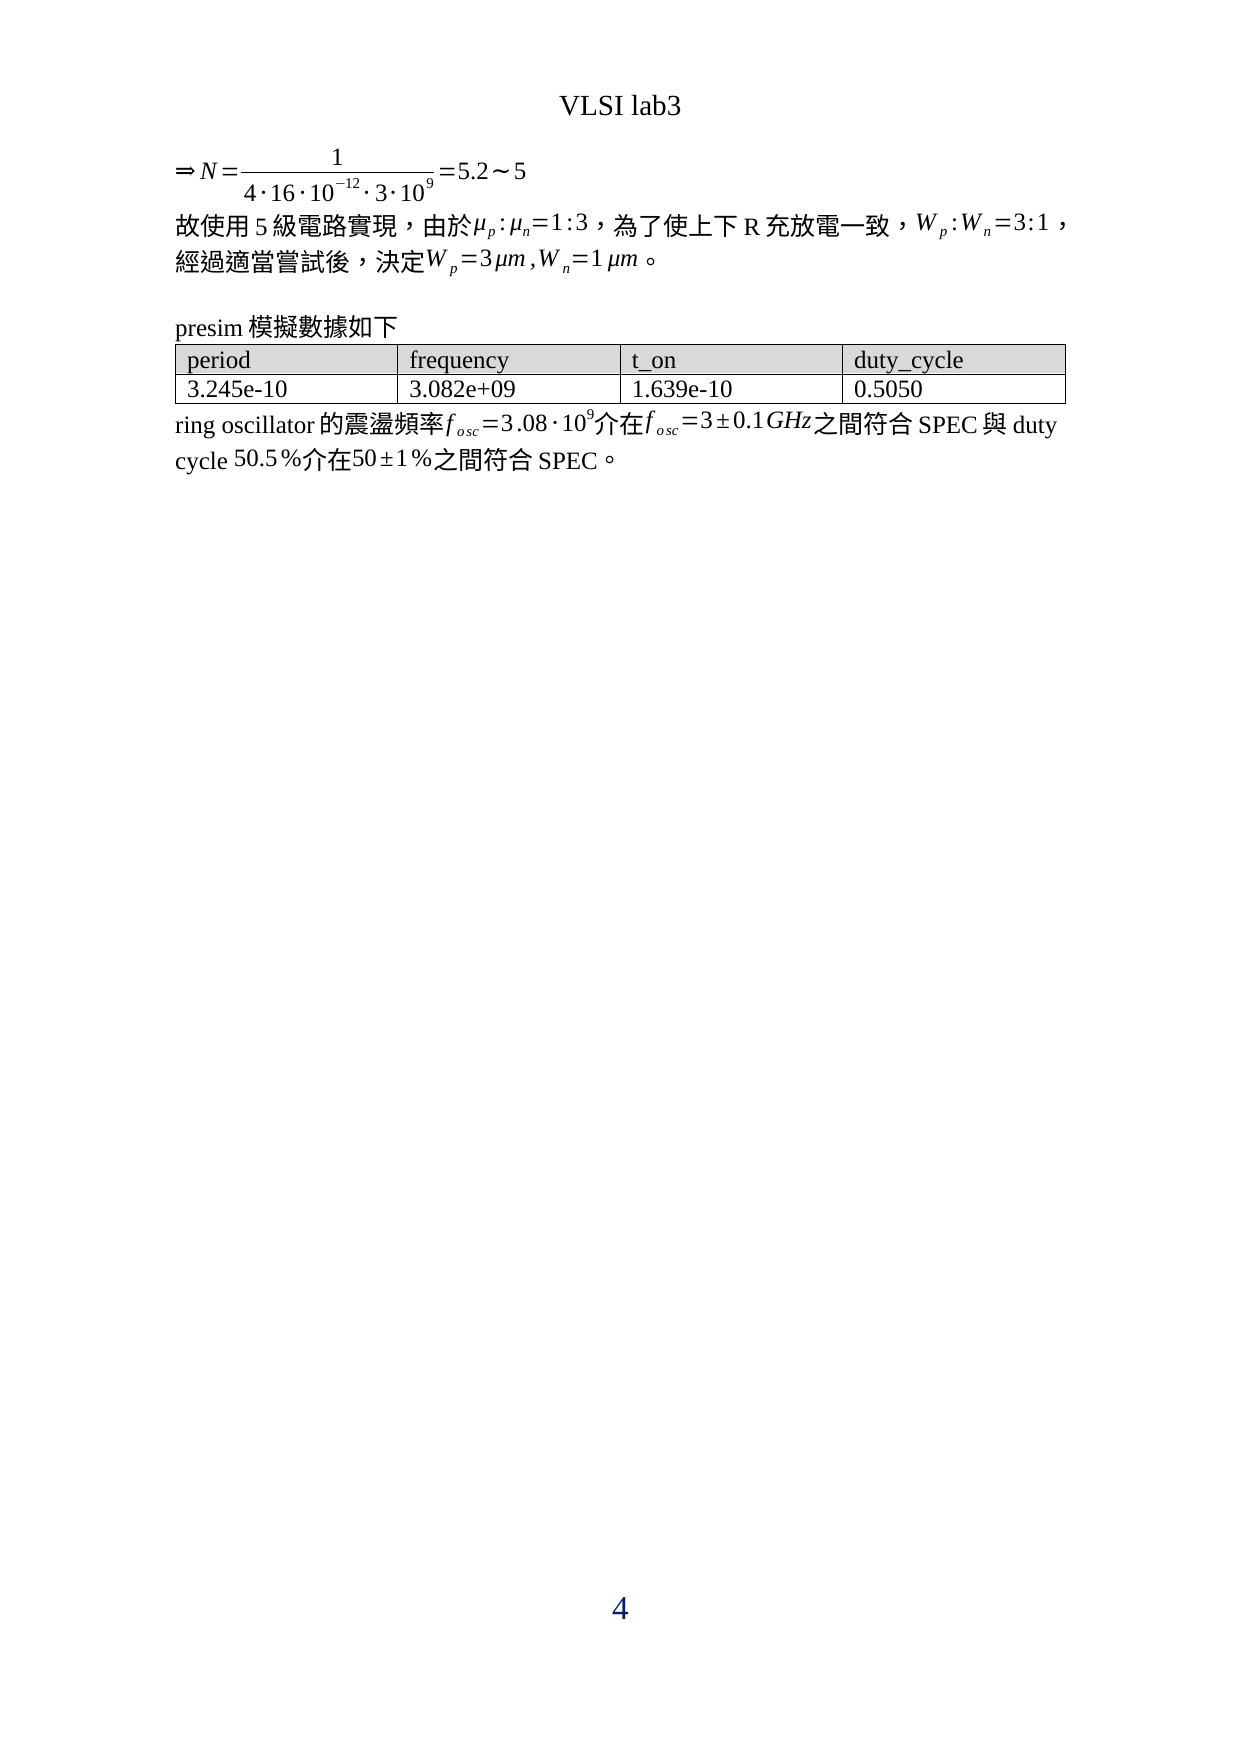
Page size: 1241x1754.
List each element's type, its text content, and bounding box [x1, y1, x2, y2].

table_cell 3.245e-10 [176, 375, 397, 403]
table_header period [176, 345, 397, 373]
text 故使用5級電路實現，由於，為了使上下R充放電一致，，經過適當嘗試後，決定。 [175, 206, 1065, 279]
table_header t_on [621, 345, 842, 373]
text ring oscillator的震盪頻率介在之間符合SPEC與duty cycle 介在之間符合SPEC。 [175, 404, 1065, 477]
table_cell 1.639e-10 [621, 375, 842, 403]
table_header duty_cycle [843, 345, 1065, 373]
table_cell 0.5050 [843, 375, 1065, 403]
table_header frequency [398, 345, 620, 373]
text presim模擬數據如下 [175, 307, 1065, 344]
table_cell 3.082e+09 [398, 375, 620, 403]
